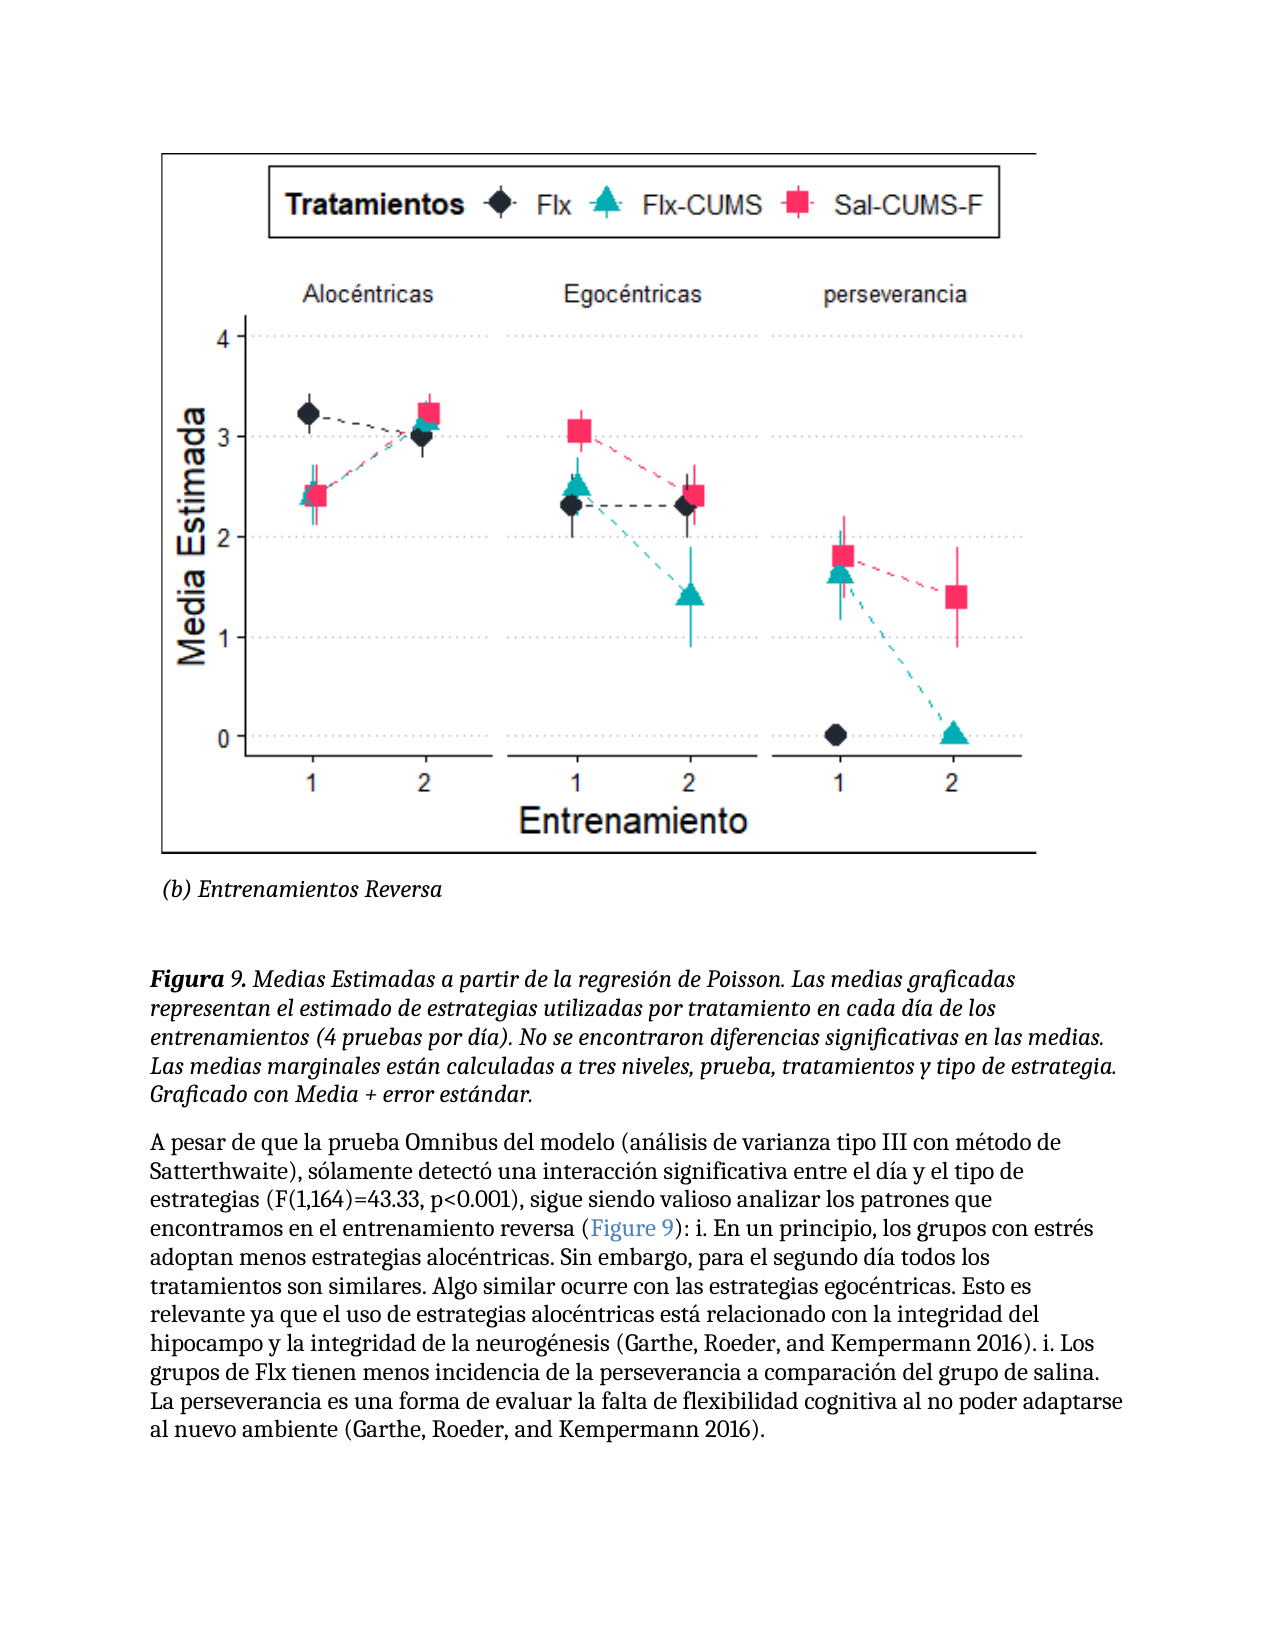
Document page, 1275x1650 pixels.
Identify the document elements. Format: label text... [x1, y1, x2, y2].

text Figura 9. Medias Estimadas a partir de la regresión de Poisson. Las medias graficadas representan el estimado de estrategias utilizadas por tratamiento en cada día de los entrenamientos (4 pruebas por día). No se encontraron diferencias significativas en las medias. Las medias marginales están calculadas a tres niveles, prueba, tratamientos y tipo de estrategia. Graficado con Media + error estándar. [150, 965, 1125, 1109]
text A pesar de que la prueba Omnibus del modelo (análisis de varianza tipo III con método de Satterthwaite), sólamente detectó una interacción significativa entre el día y el tipo de estrategias (F(1,164)=43.33, p<0.001), sigue siendo valioso analizar los patrones que encontramos en el entrenamiento reversa (Figure 9): i. En un principio, los grupos con estrés adoptan menos estrategias alocéntricas. Sin embargo, para el segundo día todos los tratamientos son similares. Algo similar ocurre con las estrategias egocéntricas. Esto es relevante ya que el uso de estrategias alocéntricas está relacionado con la integridad del hipocampo y la integridad de la neurogénesis (Garthe, Roeder, and Kempermann 2016). i. Los grupos de Flx tienen menos incidencia de la perseverancia a comparación del grupo de salina. La perseverancia es una forma de evaluar la falta de flexibilidad cognitiva al no poder adaptarse al nuevo ambiente (Garthe, Roeder, and Kempermann 2016). [150, 1128, 1125, 1444]
picture [161, 153, 1037, 854]
table_header [139, 150, 1094, 944]
